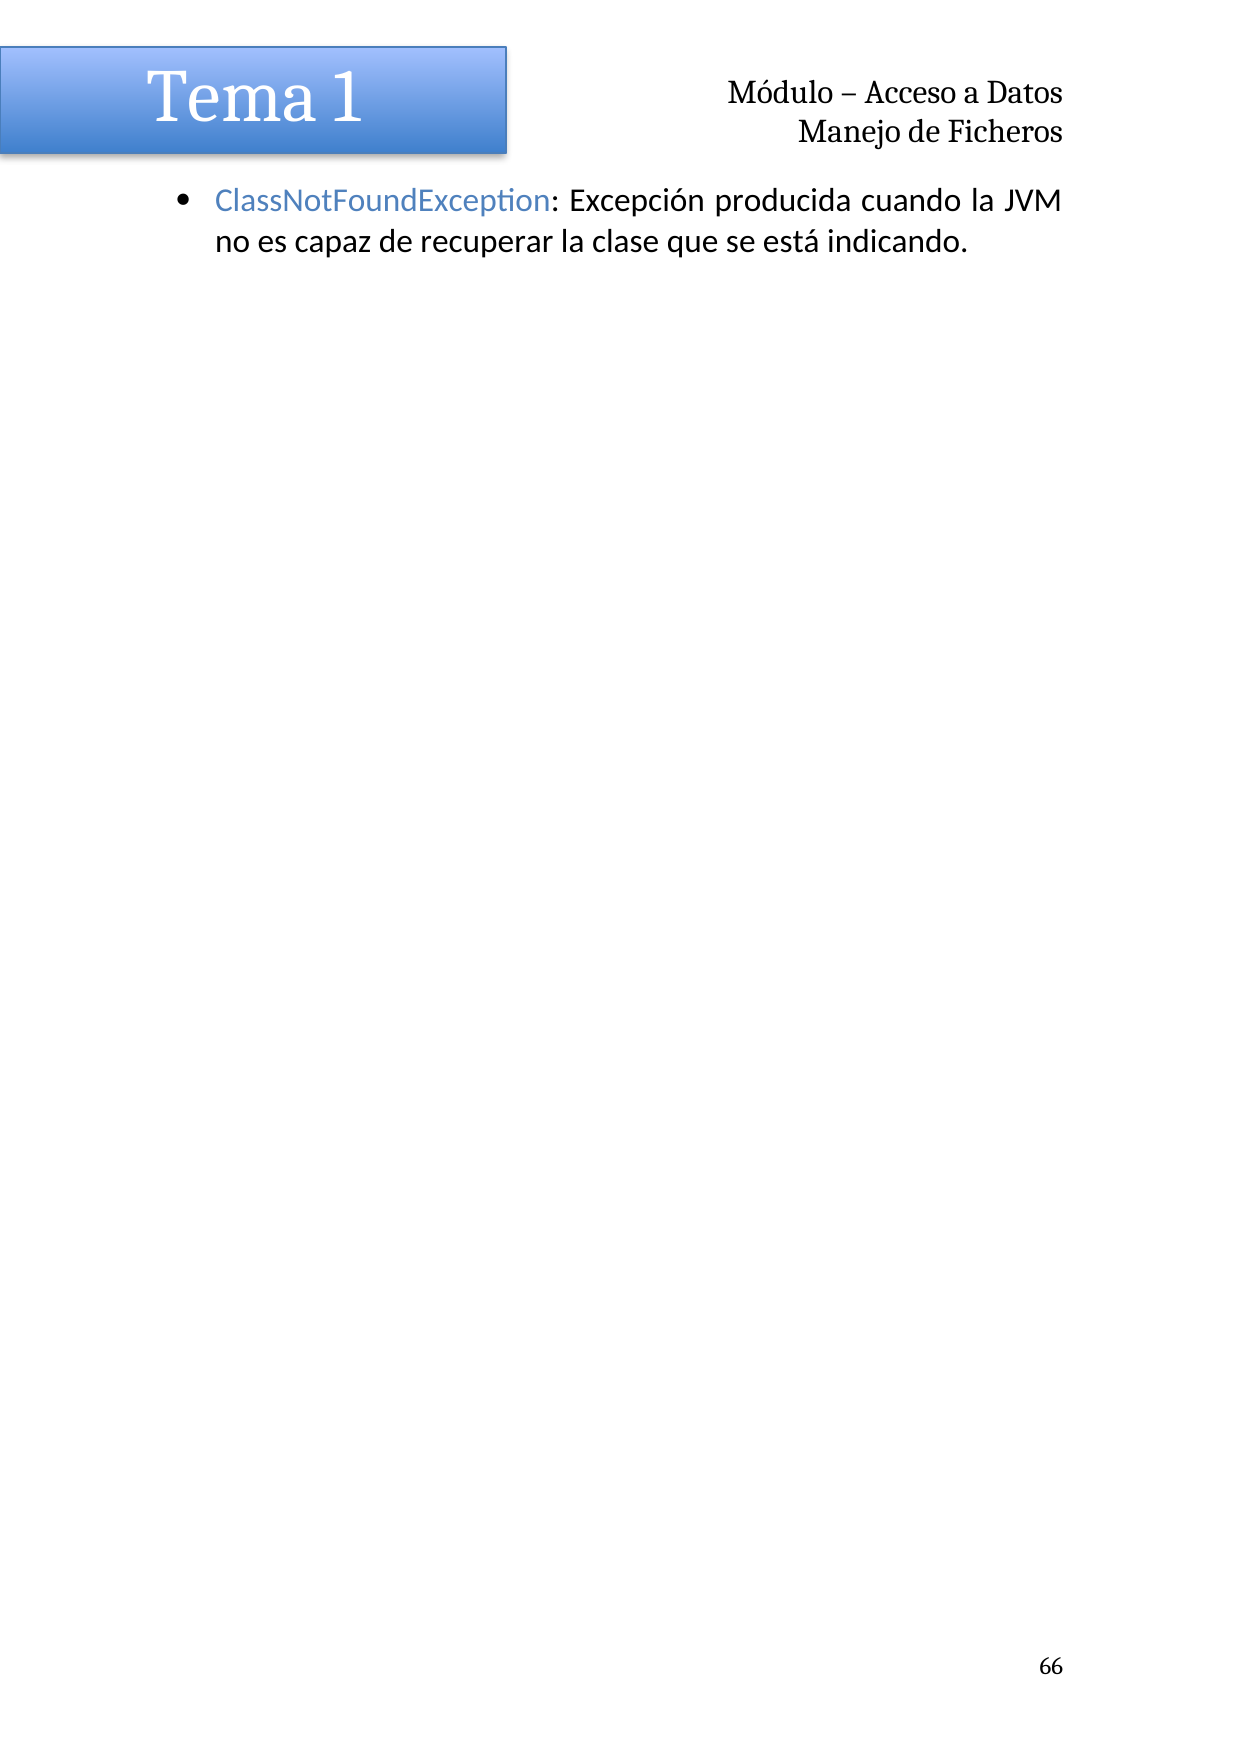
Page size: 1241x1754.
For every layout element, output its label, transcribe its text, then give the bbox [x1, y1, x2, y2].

list ClassNotFoundException: Excepción producida cuando la JVM no es capaz de recuperar la clase que se está indicando. [177, 179, 1063, 261]
